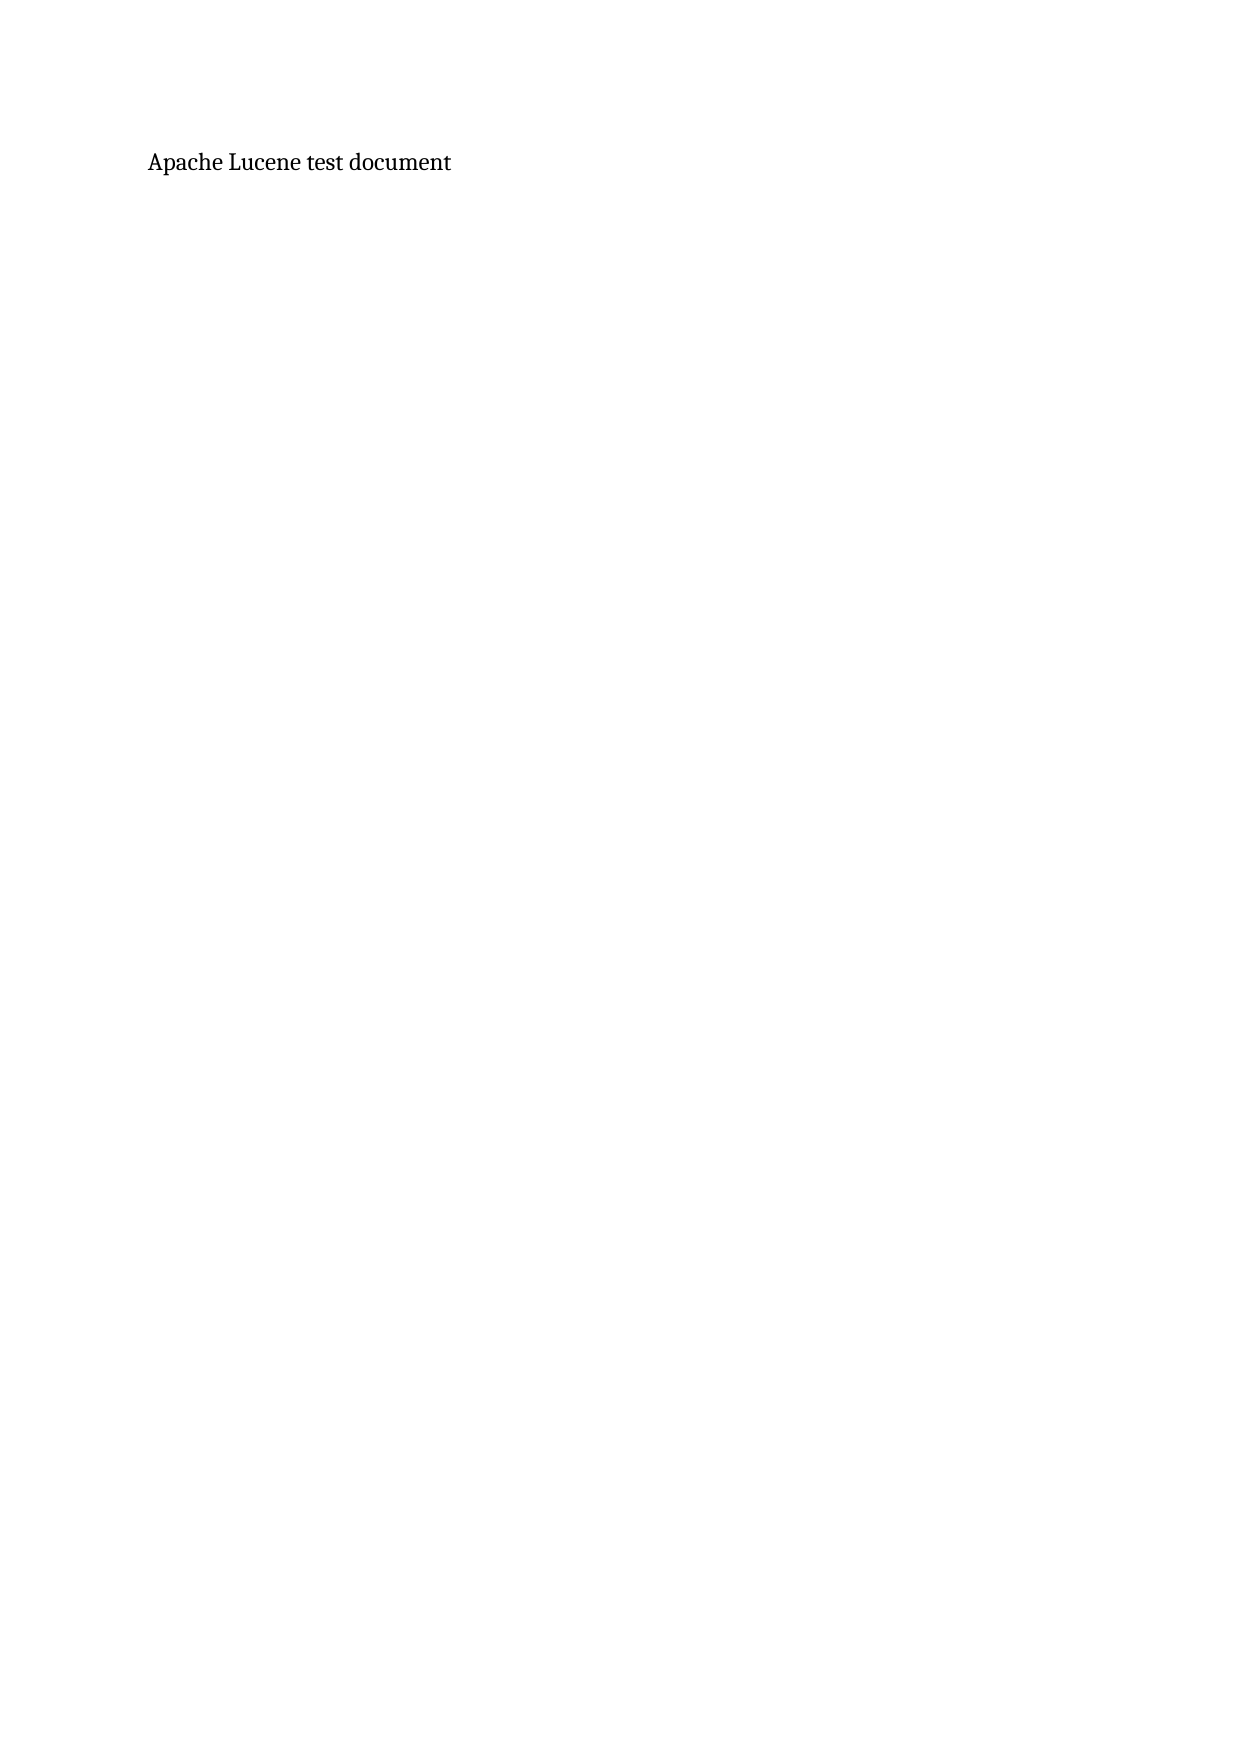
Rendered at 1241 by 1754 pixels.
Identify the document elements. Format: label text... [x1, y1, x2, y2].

text Apache Lucene test document [148, 148, 1093, 176]
